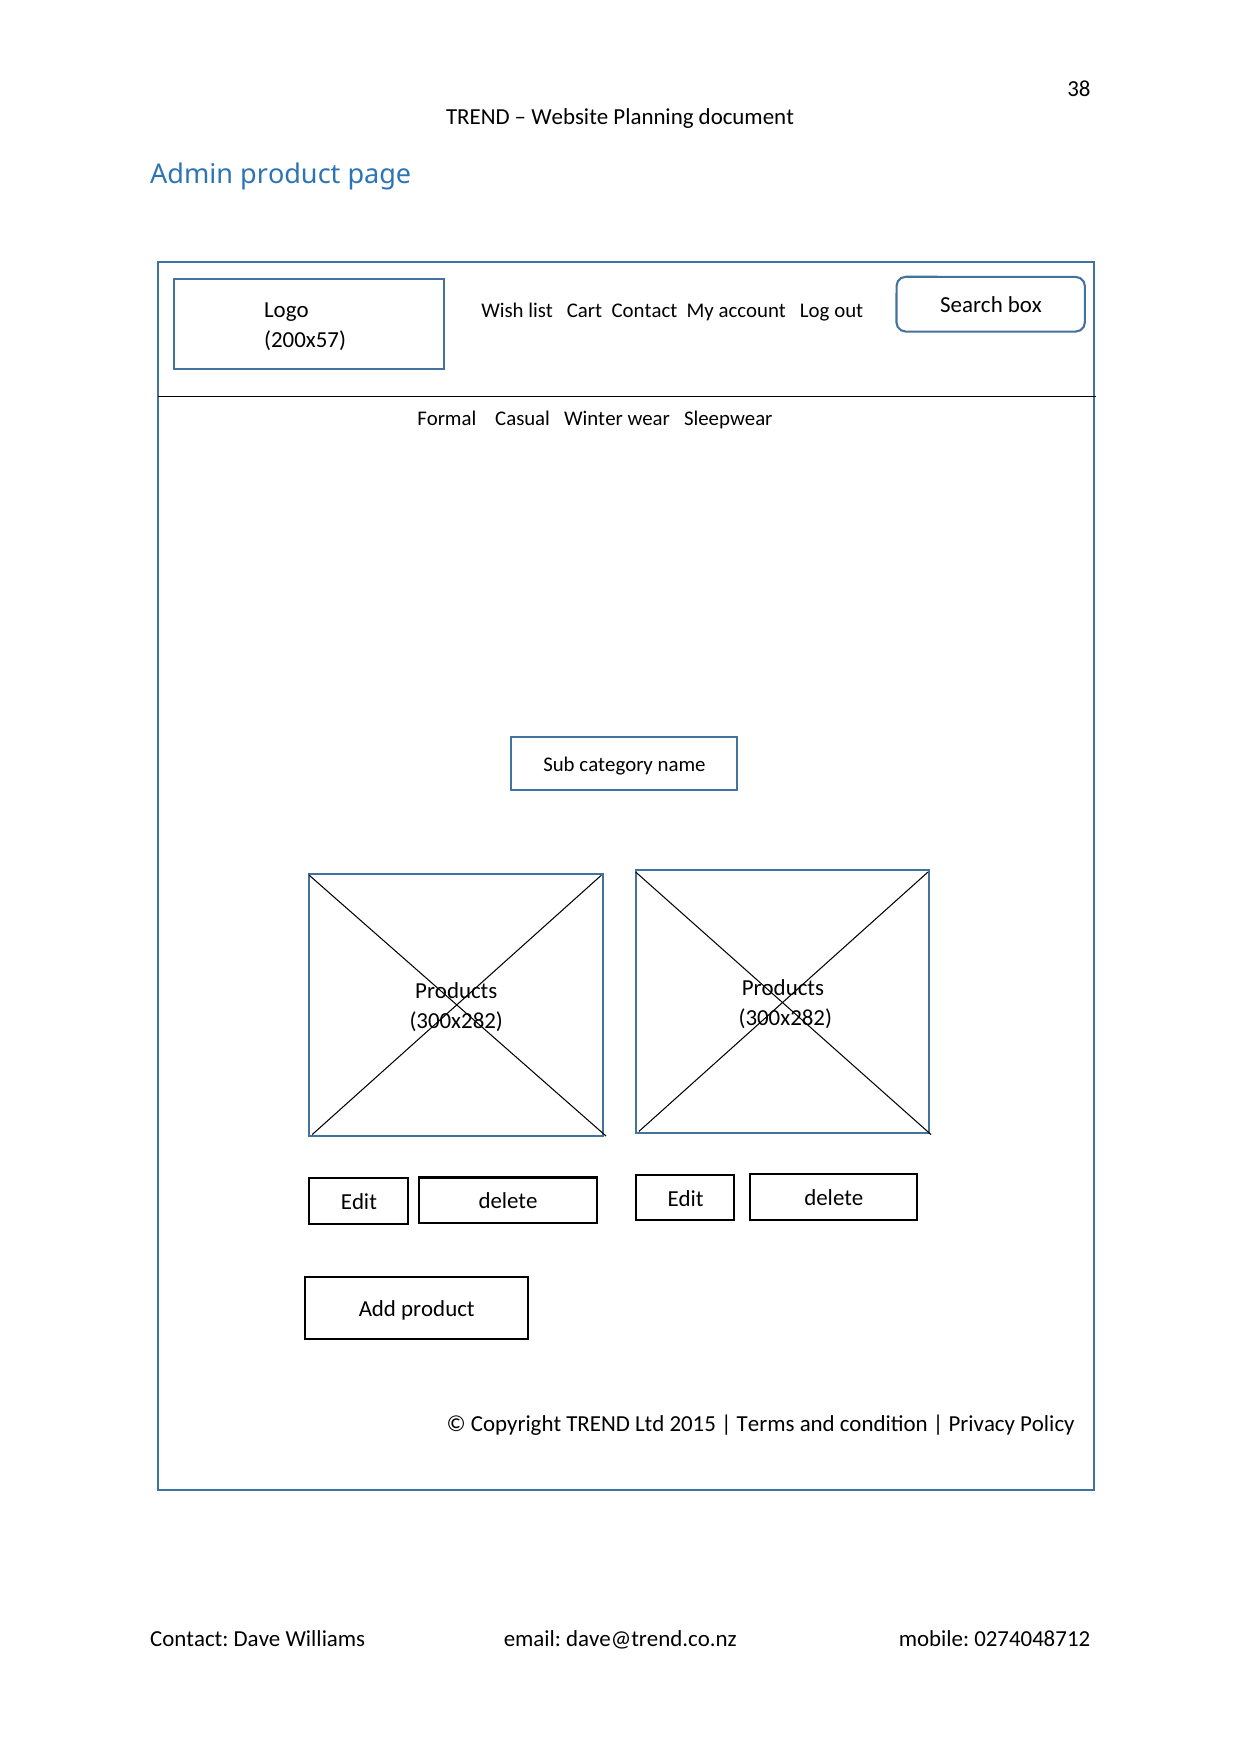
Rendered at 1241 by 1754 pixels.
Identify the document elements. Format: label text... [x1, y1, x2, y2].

subtitle Admin product page [150, 154, 1090, 191]
